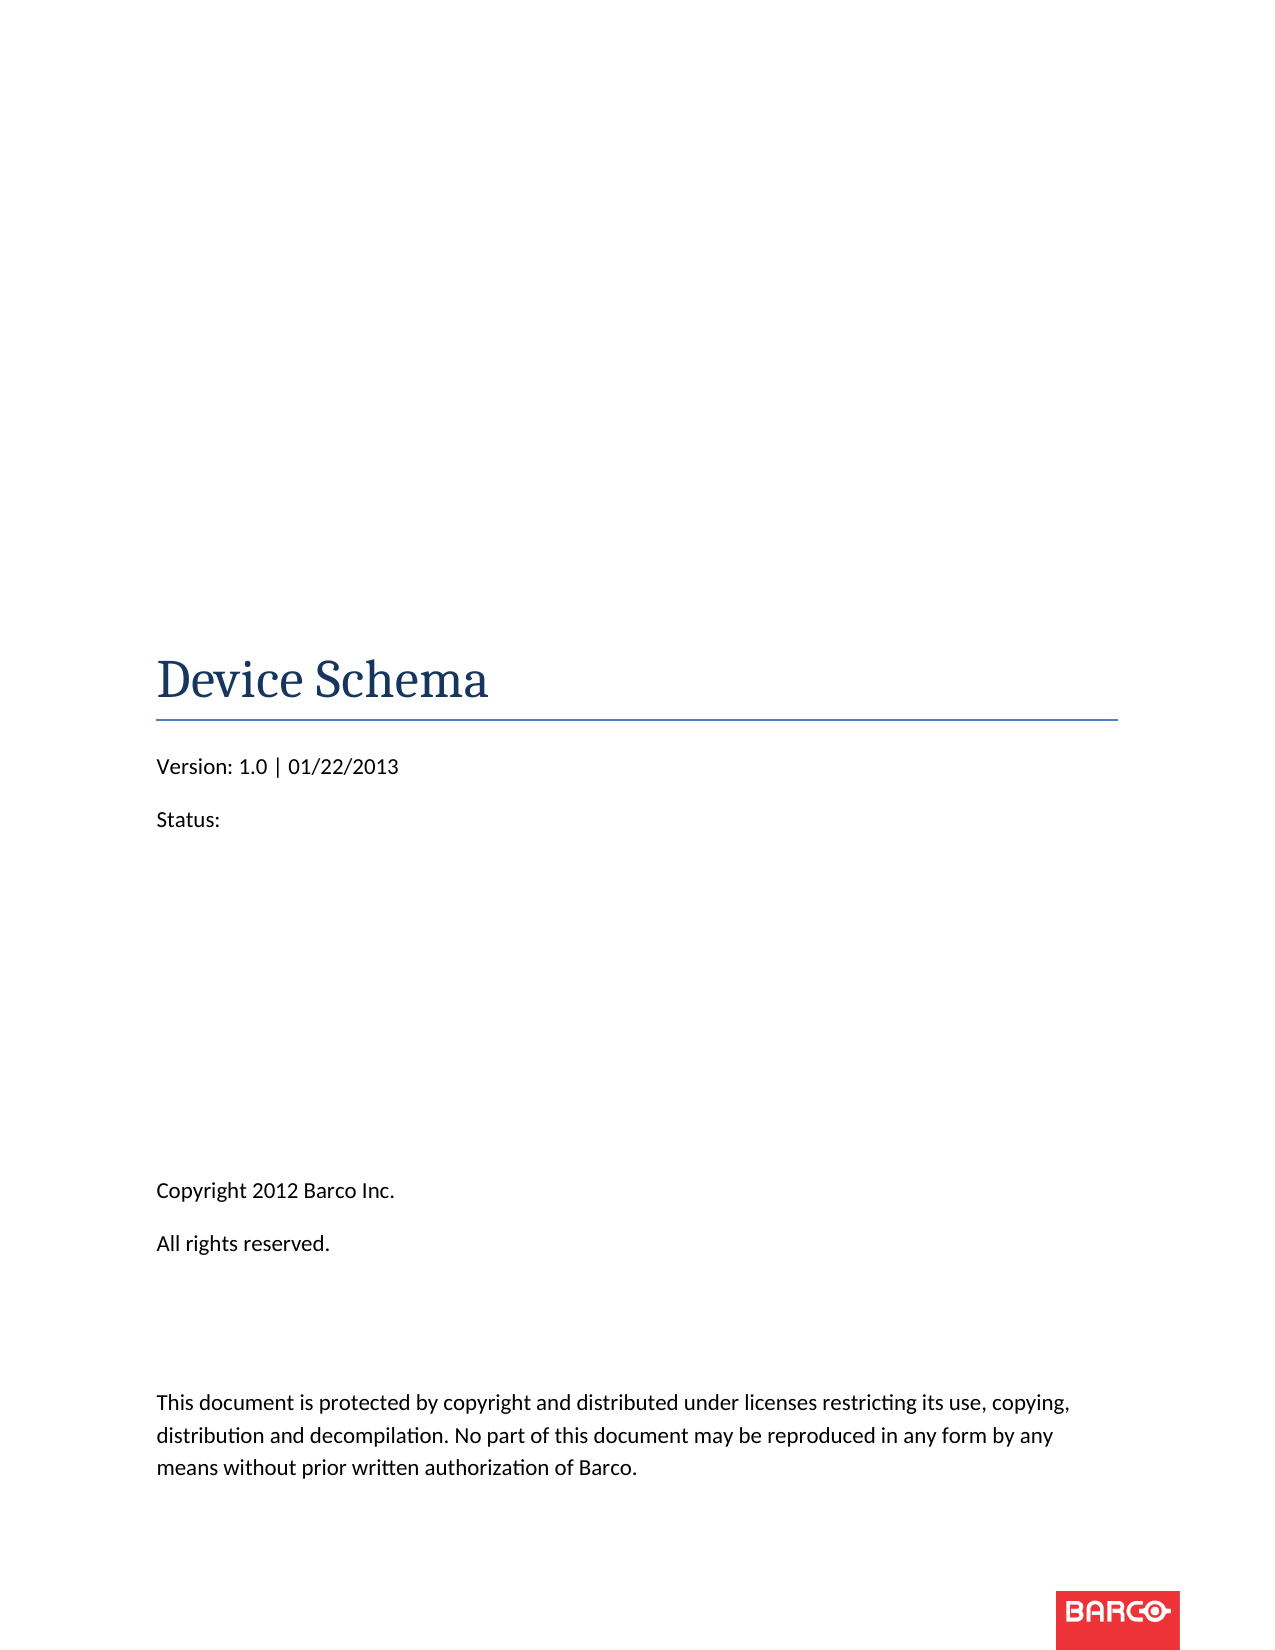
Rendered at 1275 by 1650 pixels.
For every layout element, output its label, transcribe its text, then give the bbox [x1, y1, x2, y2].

text Status: [156, 805, 1118, 833]
picture [1056, 1591, 1180, 1650]
text Version: 1.0 | 01/22/2013 [156, 752, 1118, 780]
text Copyright 2012 Barco Inc. [156, 1176, 1118, 1204]
text All rights reserved. [156, 1229, 1118, 1257]
text This document is protected by copyright and distributed under licenses restricting its use, copying, distribution and decompilation. No part of this document may be reproduced in any form by any means without prior written authorization of Barco. [156, 1388, 1118, 1481]
title Device Schema [156, 648, 1118, 719]
